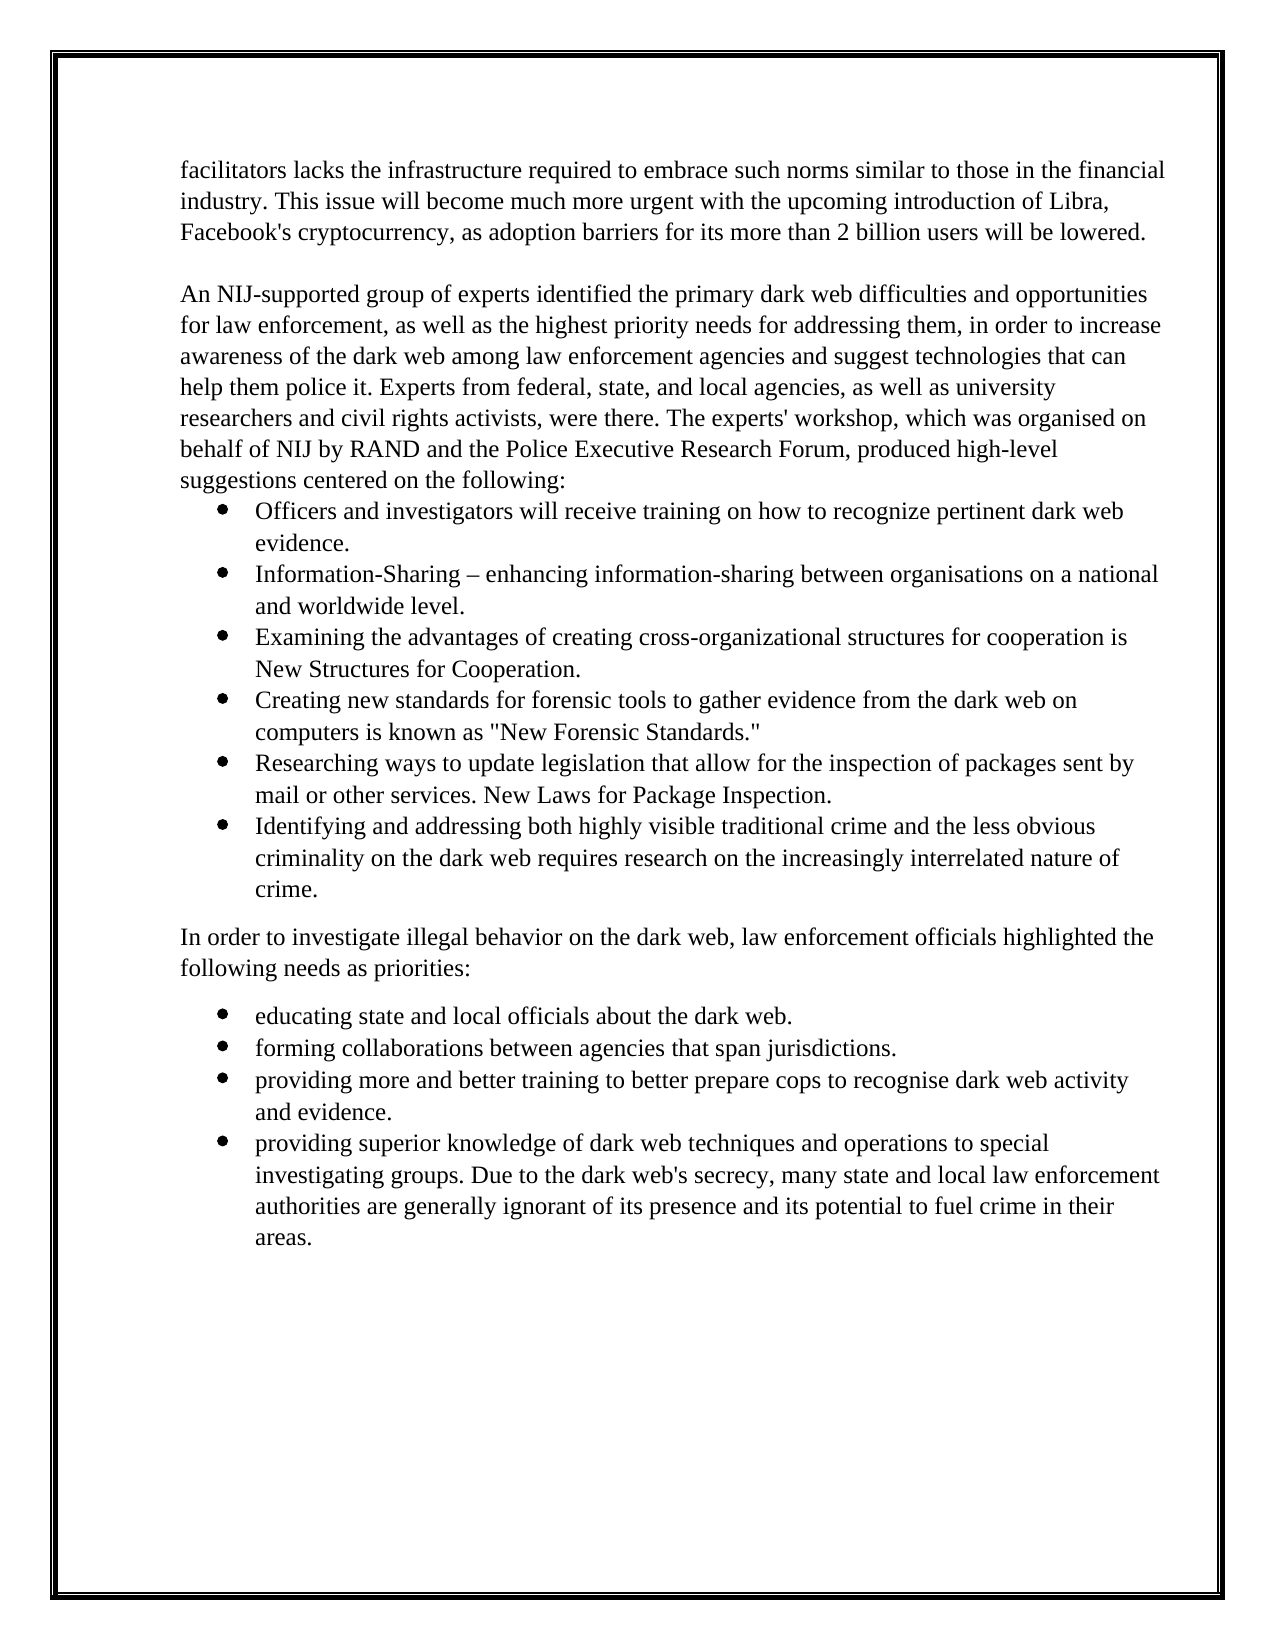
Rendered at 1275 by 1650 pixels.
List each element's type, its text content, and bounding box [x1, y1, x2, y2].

list providing more and better training to better prepare cops to recognise dark web activity and evidence. [217, 1065, 1170, 1126]
list Researching ways to update legislation that allow for the inspection of packages sent by mail or other services. New Laws for Package Inspection. [217, 748, 1170, 809]
list Identifying and addressing both highly visible traditional crime and the less obvious criminality on the dark web requires research on the increasingly interrelated nature of crime. [217, 811, 1170, 903]
list Examining the advantages of creating cross-organizational structures for cooperation is New Structures for Cooperation. [217, 622, 1170, 683]
list Information-Sharing – enhancing information-sharing between organisations on a national and worldwide level. [217, 559, 1170, 620]
list Officers and investigators will receive training on how to recognize pertinent dark web evidence. [217, 496, 1170, 557]
list providing superior knowledge of dark web techniques and operations to special investigating groups. Due to the dark web's secrecy, many state and local law enforcement authorities are generally ignorant of its presence and its potential to fuel crime in their areas. [217, 1128, 1170, 1251]
text In order to investigate illegal behavior on the dark web, law enforcement officials highlighted the following needs as priorities: [180, 922, 1170, 982]
list educating state and local officials about the dark web. [217, 1001, 1170, 1031]
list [180, 155, 1170, 246]
list forming collaborations between agencies that span jurisdictions. [217, 1033, 1170, 1062]
list Creating new standards for forensic tools to gather evidence from the dark web on computers is known as "New Forensic Standards." [217, 685, 1170, 746]
list An NIJ-supported group of experts identified the primary dark web difficulties and opportunities for law enforcement, as well as the highest priority needs for addressing them, in order to increase awareness of the dark web among law enforcement agencies and suggest technologies that can help them police it. Experts from federal, state, and local agencies, as well as university researchers and civil rights activists, were there. The experts' workshop, which was organised on behalf of NIJ by RAND and the Police Executive Research Forum, produced high-level suggestions centered on the following: [180, 279, 1170, 494]
